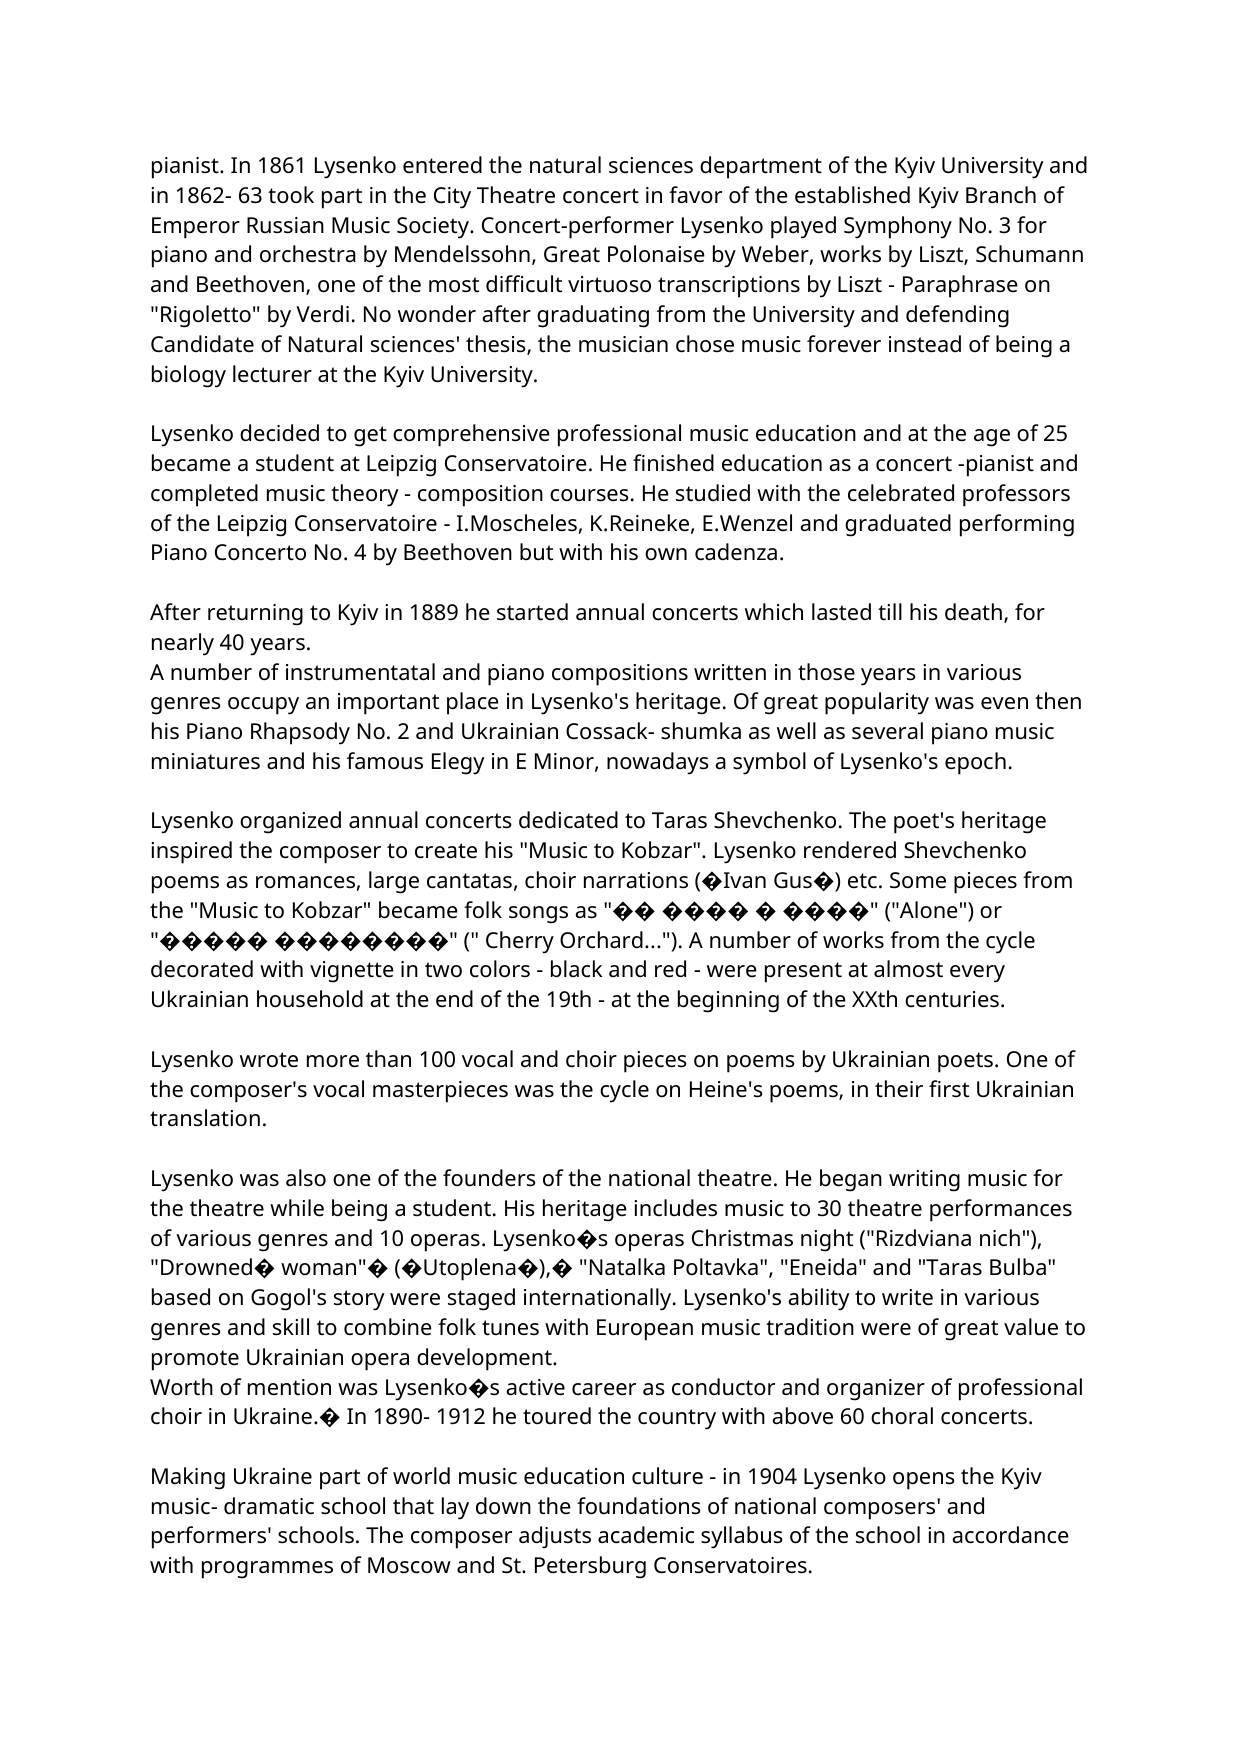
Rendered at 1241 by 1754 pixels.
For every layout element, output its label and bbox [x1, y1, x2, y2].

text [150, 150, 1090, 1580]
